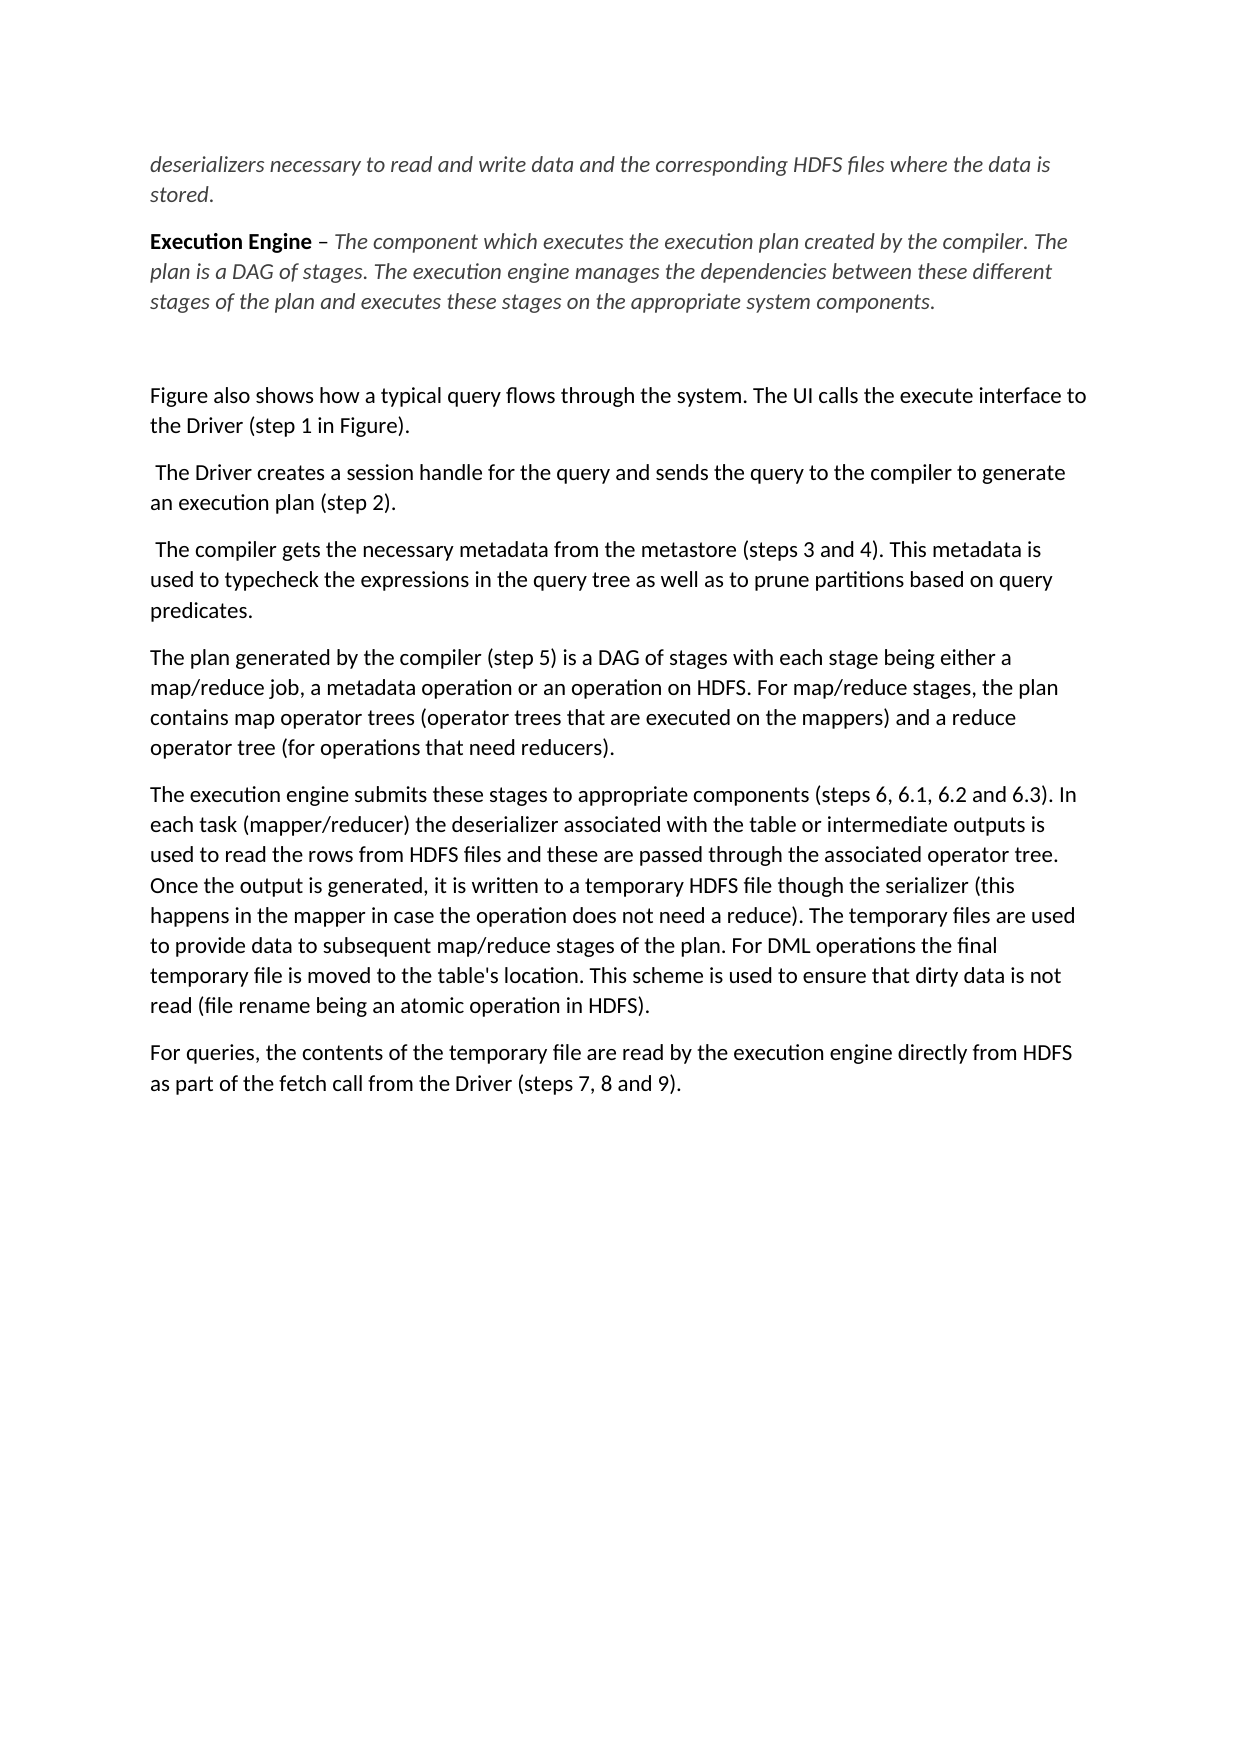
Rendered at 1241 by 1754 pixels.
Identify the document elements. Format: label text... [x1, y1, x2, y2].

text Figure also shows how a typical query flows through the system. The UI calls the execute interface to the Driver (step 1 in Figure). [150, 381, 1090, 439]
text The execution engine submits these stages to appropriate components (steps 6, 6.1, 6.2 and 6.3). In each task (mapper/reducer) the deserializer associated with the table or intermediate outputs is used to read the rows from HDFS files and these are passed through the associated operator tree. Once the output is generated, it is written to a temporary HDFS file though the serializer (this happens in the mapper in case the operation does not need a reduce). The temporary files are used to provide data to subsequent map/reduce stages of the plan. For DML operations the final temporary file is moved to the table's location. This scheme is used to ensure that dirty data is not read (file rename being an atomic operation in HDFS). [150, 780, 1090, 1020]
text Execution Engine – The component which executes the execution plan created by the compiler. The plan is a DAG of stages. The execution engine manages the dependencies between these different stages of the plan and executes these stages on the appropriate system components. [150, 227, 1090, 316]
text For queries, the contents of the temporary file are read by the execution engine directly from HDFS as part of the fetch call from the Driver (steps 7, 8 and 9). [150, 1038, 1090, 1097]
text The Driver creates a session handle for the query and sends the query to the compiler to generate an execution plan (step 2). [150, 458, 1090, 517]
text The compiler gets the necessary metadata from the metastore (steps 3 and 4). This metadata is used to typecheck the expressions in the query tree as well as to prune partitions based on query predicates. [150, 535, 1090, 624]
text The plan generated by the compiler (step 5) is a DAG of stages with each stage being either a map/reduce job, a metadata operation or an operation on HDFS. For map/reduce stages, the plan contains map operator trees (operator trees that are executed on the mappers) and a reduce operator tree (for operations that need reducers). [150, 643, 1090, 761]
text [150, 150, 1090, 208]
